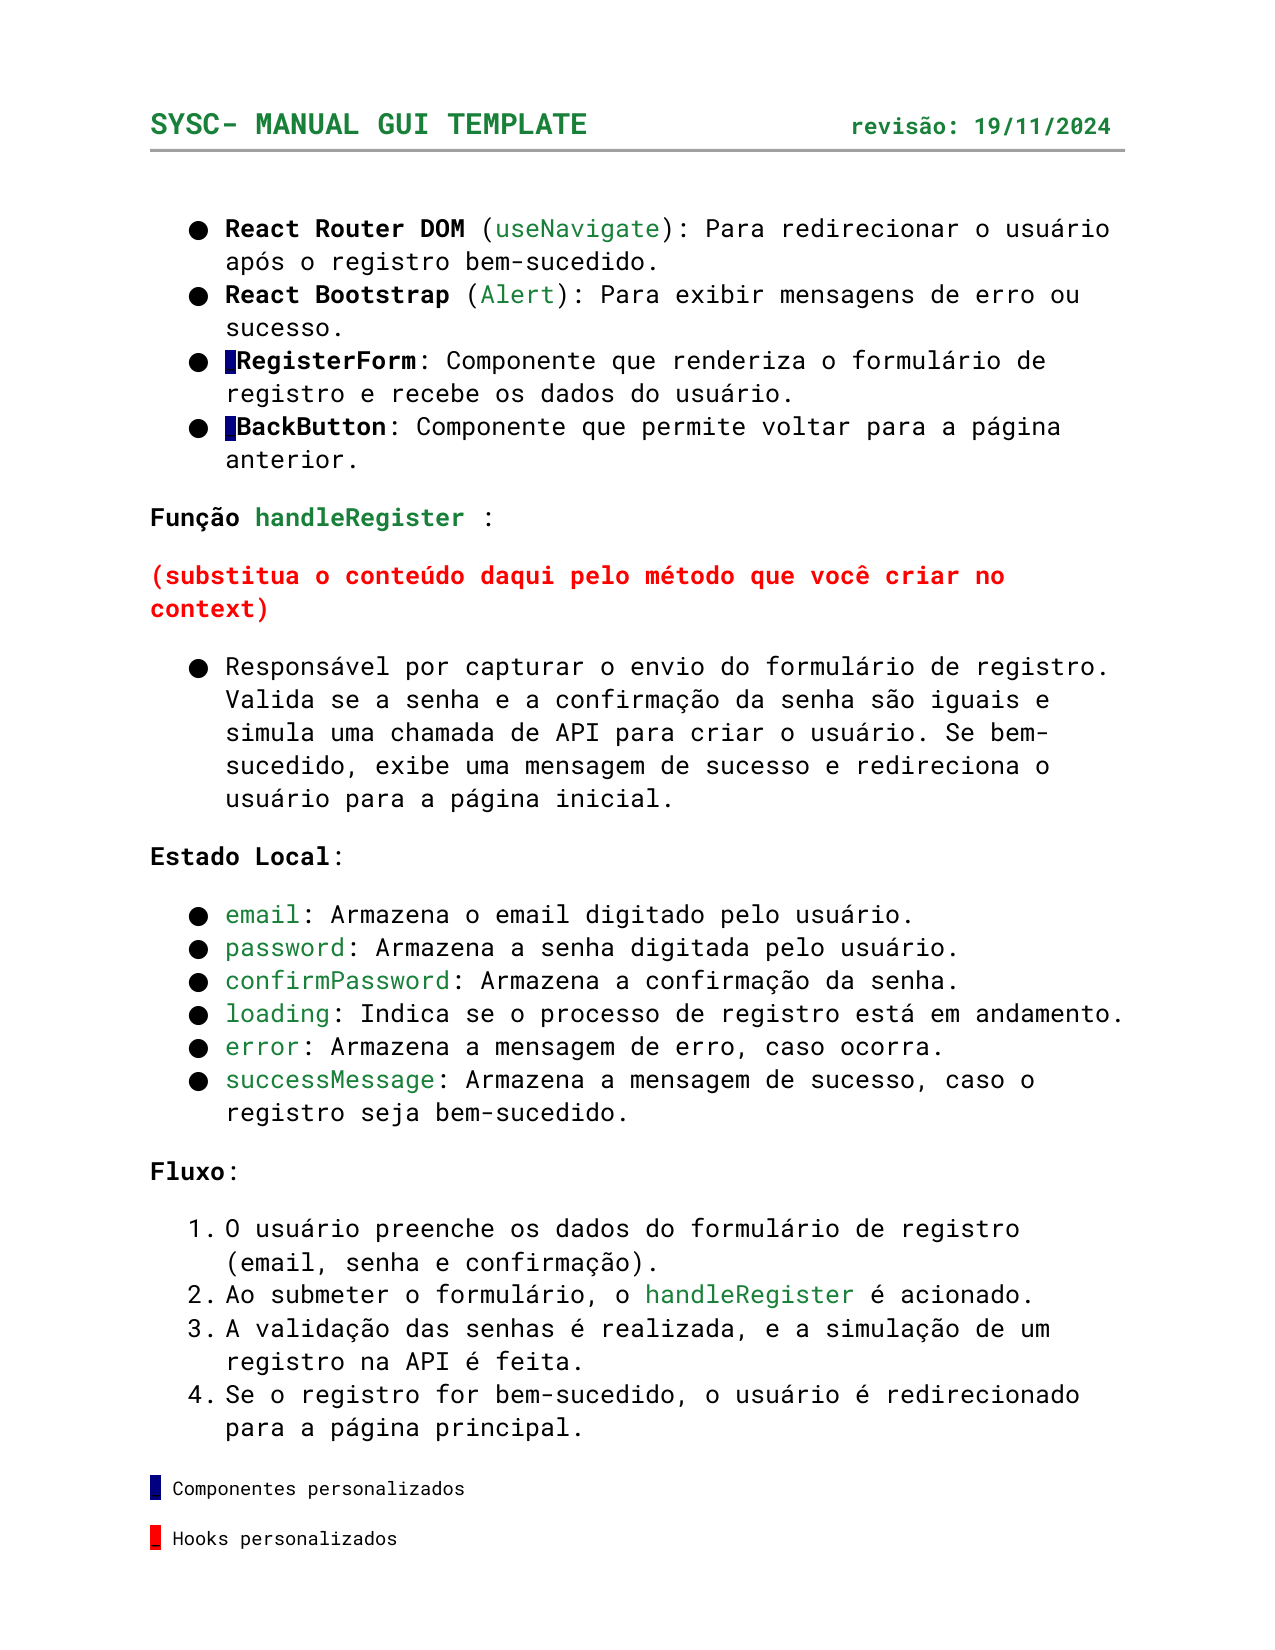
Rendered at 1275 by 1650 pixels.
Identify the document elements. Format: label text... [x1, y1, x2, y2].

text Função handleRegister : [150, 500, 1125, 533]
list email: Armazena o email digitado pelo usuário. [187, 897, 1125, 931]
list A validação das senhas é realizada, e a simulação de um registro na API é feita. [187, 1311, 1125, 1377]
list confirmPassword: Armazena a confirmação da senha. [187, 963, 1125, 997]
text (substitua o conteúdo daqui pelo método que você criar no context) [150, 558, 1125, 624]
list error: Armazena a mensagem de erro, caso ocorra. [187, 1029, 1125, 1063]
list Ao submeter o formulário, o handleRegister é acionado. [187, 1278, 1125, 1311]
list _BackButton: Componente que permite voltar para a página anterior. [187, 409, 1125, 475]
list _RegisterForm: Componente que renderiza o formulário de registro e recebe os dados do usuário. [187, 343, 1125, 409]
list React Router DOM (useNavigate): Para redirecionar o usuário após o registro bem-sucedido. [187, 211, 1125, 277]
text Estado Local: [150, 839, 1125, 872]
list password: Armazena a senha digitada pelo usuário. [187, 931, 1125, 963]
list O usuário preenche os dados do formulário de registro (email, senha e confirmação). [187, 1212, 1125, 1278]
list Se o registro for bem-sucedido, o usuário é redirecionado para a página principal. [187, 1377, 1125, 1443]
list React Bootstrap (Alert): Para exibir mensagens de erro ou sucesso. [187, 277, 1125, 343]
list loading: Indica se o processo de registro está em andamento. [187, 997, 1125, 1029]
text Fluxo: [150, 1154, 1125, 1187]
list successMessage: Armazena a mensagem de sucesso, caso o registro seja bem-sucedido. [187, 1063, 1125, 1129]
list Responsável por capturar o envio do formulário de registro. Valida se a senha e a confirmação da senha são iguais e simula uma chamada de API para criar o usuário. Se bem-sucedido, exibe uma mensagem de sucesso e redireciona o usuário para a página inicial. [187, 649, 1125, 814]
